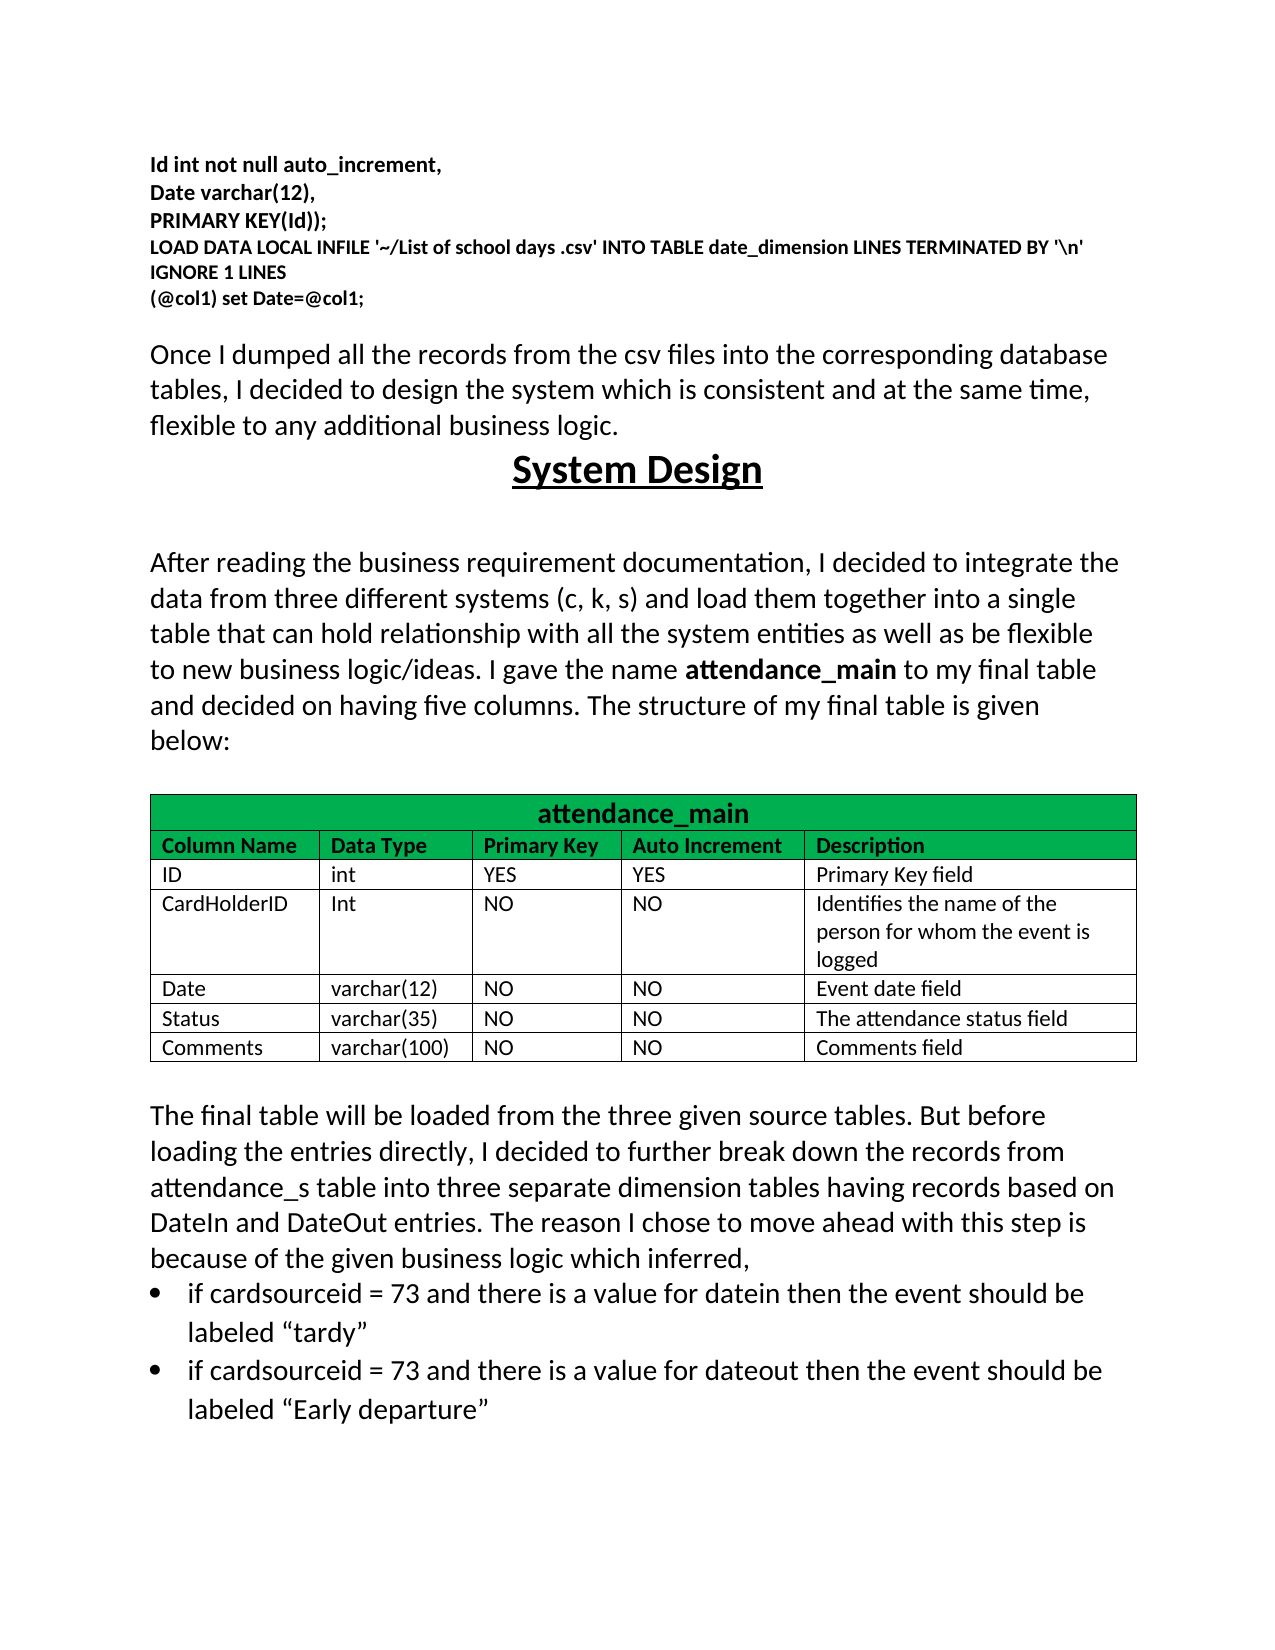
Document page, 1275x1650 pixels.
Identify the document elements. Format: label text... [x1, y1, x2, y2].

table_cell YES [622, 860, 804, 888]
table_cell Identifies the name of the person for whom the event is logged [805, 890, 1136, 973]
text Date varchar(12), [150, 178, 1125, 206]
text (@col1) set Date=@col1; [150, 285, 1125, 310]
text Id int not null auto_increment, [150, 150, 1125, 178]
table_cell Auto Increment [622, 831, 804, 859]
table_cell int [320, 860, 472, 888]
table_cell ID [151, 860, 319, 888]
table_cell varchar(100) [320, 1033, 472, 1061]
table_cell varchar(35) [320, 1004, 472, 1032]
table_cell Status [151, 1004, 319, 1032]
table_cell NO [622, 1033, 804, 1061]
table_cell NO [473, 975, 621, 1003]
table_cell Comments [151, 1033, 319, 1061]
table_cell NO [622, 975, 804, 1003]
table_cell varchar(12) [320, 975, 472, 1003]
text PRIMARY KEY(Id)); [150, 206, 1125, 234]
text LOAD DATA LOCAL INFILE '~/List of school days .csv' INTO TABLE date_dimension LINES TERMINATED BY '\n' [150, 234, 1125, 259]
table_cell NO [622, 1004, 804, 1032]
table_cell Data Type [320, 831, 472, 859]
table_cell YES [473, 860, 621, 888]
table_header attendance_main [151, 795, 1136, 830]
table_cell Primary Key [473, 831, 621, 859]
text IGNORE 1 LINES [150, 259, 1125, 285]
list if cardsourceid = 73 and there is a value for dateout then the event should be labeled “Early departure” [150, 1352, 1125, 1426]
table_cell NO [622, 890, 804, 973]
table_cell Column Name [151, 831, 319, 859]
table_cell NO [473, 890, 621, 973]
text The final table will be loaded from the three given source tables. But before loading the entries directly, I decided to further break down the records from attendance_s table into three separate dimension tables having records based on DateIn and DateOut entries. The reason I chose to move ahead with this step is because of the given business logic which inferred, [150, 1097, 1125, 1276]
table_cell The attendance status field [805, 1004, 1136, 1032]
table_cell Primary Key field [805, 860, 1136, 888]
table_cell NO [473, 1004, 621, 1032]
table_cell Comments field [805, 1033, 1136, 1061]
table_cell CardHolderID [151, 890, 319, 973]
text After reading the business requirement documentation, I decided to integrate the data from three different systems (c, k, s) and load them together into a single table that can hold relationship with all the system entities as well as be flexible to new business logic/ideas. I gave the name attendance_main to my final table and decided on having five columns. The structure of my final table is given below: [150, 544, 1125, 758]
table_cell Date [151, 975, 319, 1003]
table_cell Event date field [805, 975, 1136, 1003]
list if cardsourceid = 73 and there is a value for datein then the event should be labeled “tardy” [150, 1276, 1125, 1349]
table_cell NO [473, 1033, 621, 1061]
text Once I dumped all the records from the csv files into the corresponding database tables, I decided to design the system which is consistent and at the same time, flexible to any additional business logic. [150, 336, 1125, 443]
text System Design [150, 443, 1125, 493]
table_cell Int [320, 890, 472, 973]
table_cell Description [805, 831, 1136, 859]
